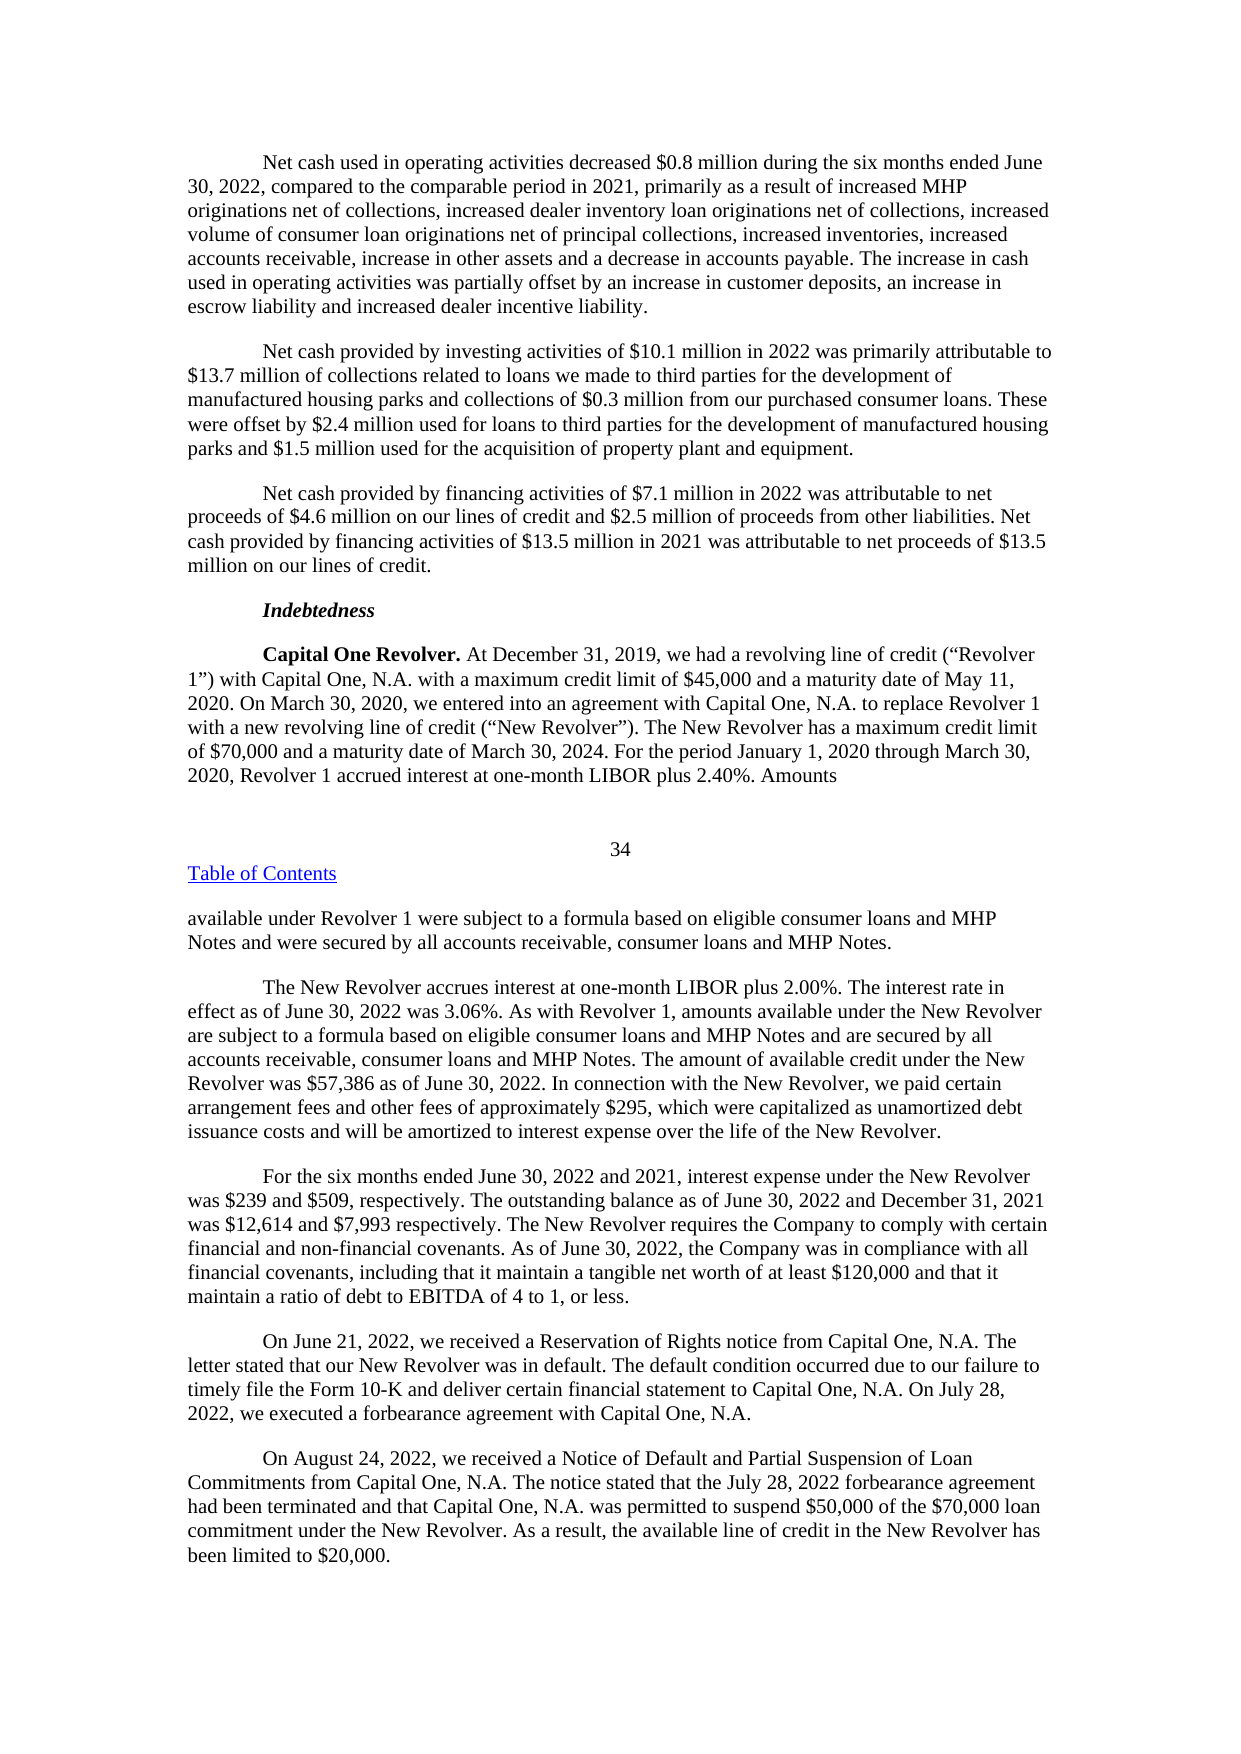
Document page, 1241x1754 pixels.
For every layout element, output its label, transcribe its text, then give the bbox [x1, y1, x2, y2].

text For the six months ended June 30, 2022 and 2021, interest expense under the New Revolver was $239 and $509, respectively. The outstanding balance as of June 30, 2022 and December 31, 2021 was $12,614 and $7,993 respectively. The New Revolver requires the Company to comply with certain financial and non-financial covenants. As of June 30, 2022, the Company was in compliance with all financial covenants, including that it maintain a tangible net worth of at least $120,000 and that it maintain a ratio of debt to EBITDA of 4 to 1, or less. [187, 1164, 1053, 1308]
text Net cash provided by financing activities of $7.1 million in 2022 was attributable to net proceeds of $4.6 million on our lines of credit and $2.5 million of proceeds from other liabilities. Net cash provided by financing activities of $13.5 million in 2021 was attributable to net proceeds of $13.5 million on our lines of credit. [187, 480, 1053, 577]
text Table of Contents [187, 861, 1053, 885]
text Capital One Revolver. At December 31, 2019, we had a revolving line of credit (“Revolver 1”) with Capital One, N.A. with a maximum credit limit of $45,000 and a maturity date of May 11, 2020. On March 30, 2020, we entered into an agreement with Capital One, N.A. to replace Revolver 1 with a new revolving line of credit (“New Revolver”). The New Revolver has a maximum credit limit of $70,000 and a maturity date of March 30, 2024. For the period January 1, 2020 through March 30, 2020, Revolver 1 accrued interest at one-month LIBOR plus 2.40%. Amounts [187, 642, 1053, 787]
text available under Revolver 1 were subject to a formula based on eligible consumer loans and MHP Notes and were secured by all accounts receivable, consumer loans and MHP Notes. [187, 906, 1053, 954]
text Net cash provided by investing activities of $10.1 million in 2022 was primarily attributable to $13.7 million of collections related to loans we made to third parties for the development of manufactured housing parks and collections of $0.3 million from our purchased consumer loans. These were offset by $2.4 million used for loans to third parties for the development of manufactured housing parks and $1.5 million used for the acquisition of property plant and equipment. [187, 339, 1053, 459]
text On June 21, 2022, we received a Reservation of Rights notice from Capital One, N.A. The letter stated that our New Revolver was in default. The default condition occurred due to our failure to timely file the Form 10-K and deliver certain financial statement to Capital One, N.A. On July 28, 2022, we executed a forbearance agreement with Capital One, N.A. [187, 1329, 1053, 1425]
text Net cash used in operating activities decreased $0.8 million during the six months ended June 30, 2022, compared to the comparable period in 2021, primarily as a result of increased MHP originations net of collections, increased dealer inventory loan originations net of collections, increased volume of consumer loan originations net of principal collections, increased inventories, increased accounts receivable, increase in other assets and a decrease in accounts payable. The increase in cash used in operating activities was partially offset by an increase in customer deposits, an increase in escrow liability and increased dealer incentive liability. [187, 150, 1053, 318]
text The New Revolver accrues interest at one-month LIBOR plus 2.00%. The interest rate in effect as of June 30, 2022 was 3.06%. As with Revolver 1, amounts available under the New Revolver are subject to a formula based on eligible consumer loans and MHP Notes and are secured by all accounts receivable, consumer loans and MHP Notes. The amount of available credit under the New Revolver was $57,386 as of June 30, 2022. In connection with the New Revolver, we paid certain arrangement fees and other fees of approximately $295, which were capitalized as unamortized debt issuance costs and will be amortized to interest expense over the life of the New Revolver. [187, 975, 1053, 1143]
text Indebtedness [262, 597, 1053, 622]
text 34 [187, 837, 1053, 861]
text On August 24, 2022, we received a Notice of Default and Partial Suspension of Loan Commitments from Capital One, N.A. The notice stated that the July 28, 2022 forbearance agreement had been terminated and that Capital One, N.A. was permitted to suspend $50,000 of the $70,000 loan commitment under the New Revolver. As a result, the available line of credit in the New Revolver has been limited to $20,000. [187, 1446, 1053, 1567]
